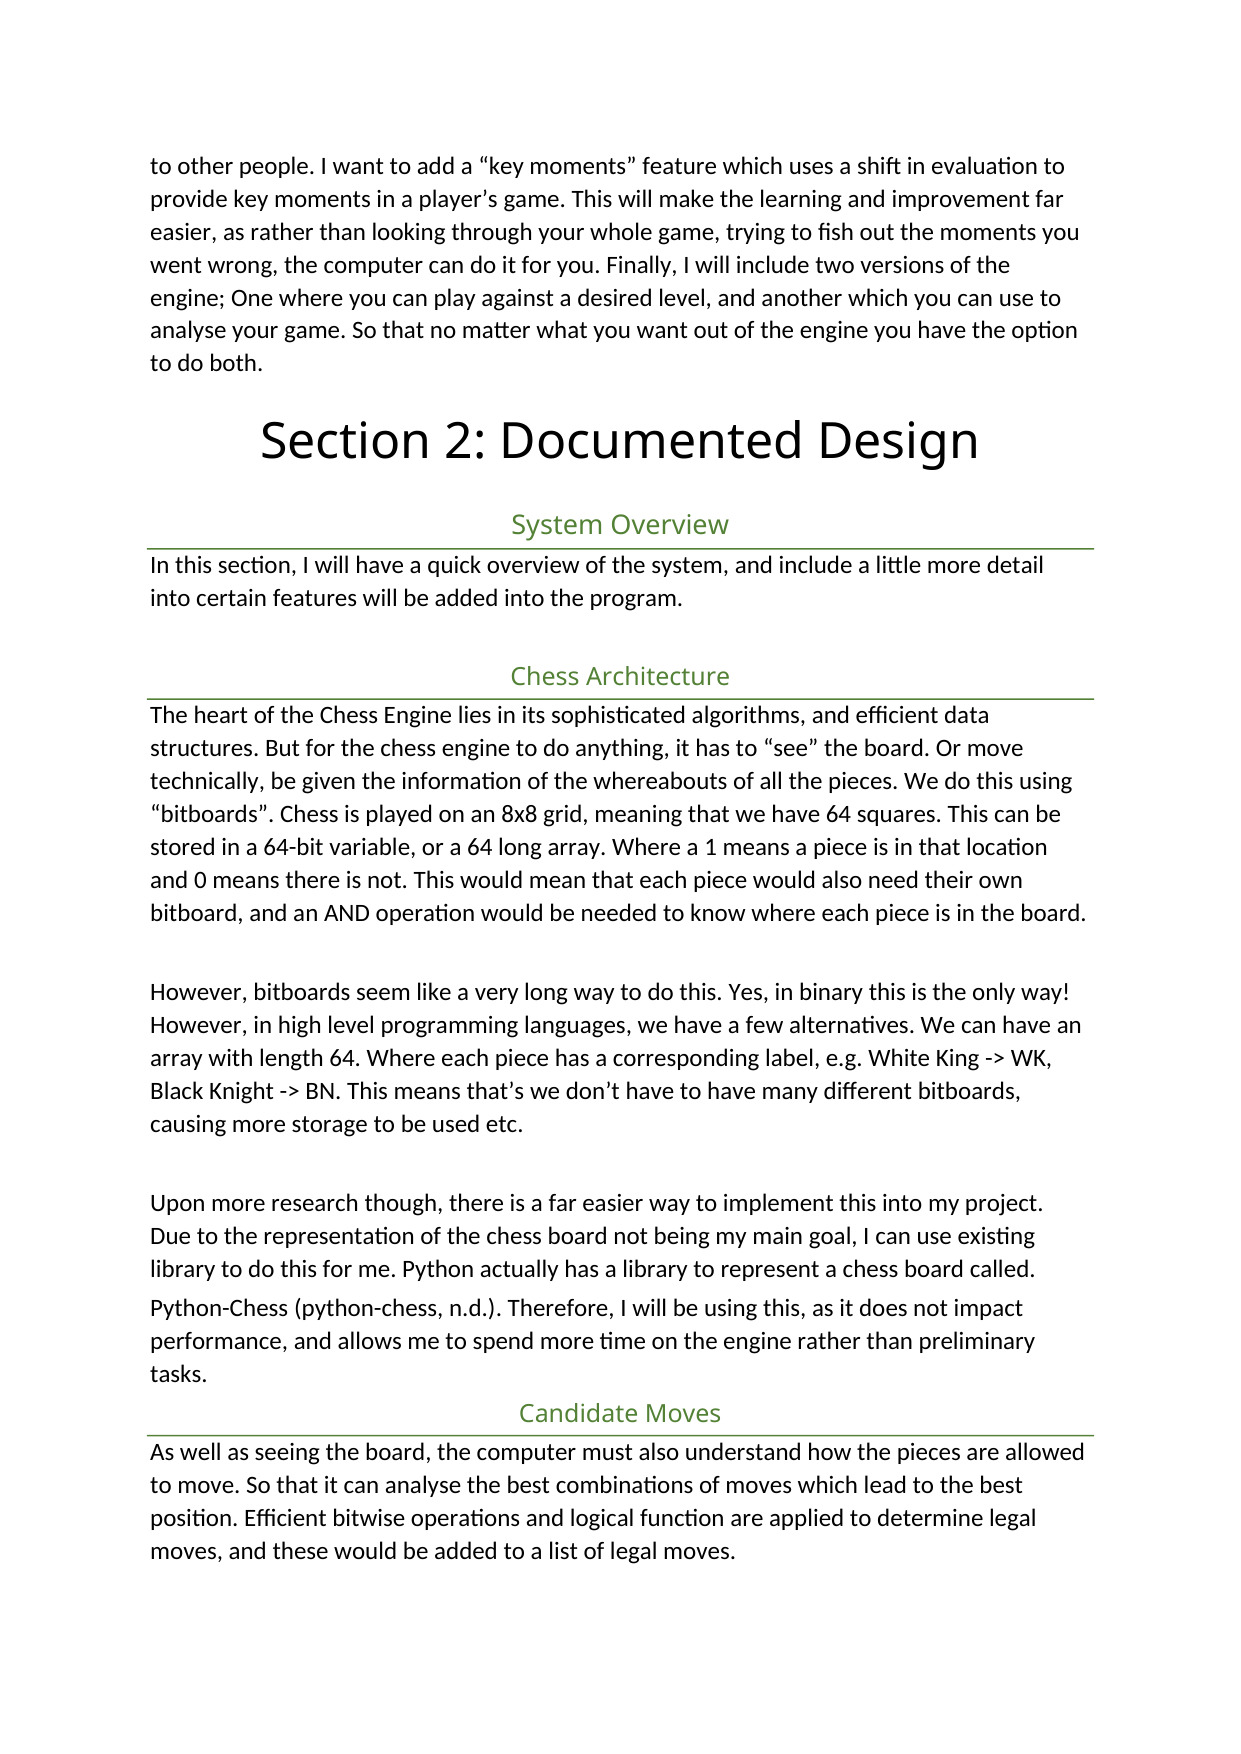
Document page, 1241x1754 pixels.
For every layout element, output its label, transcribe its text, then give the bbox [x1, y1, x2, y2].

text Python-Chess . Therefore, I will be using this, as it does not impact performance, and allows me to spend more time on the engine rather than preliminary tasks. [150, 1292, 1090, 1389]
text In this section, I will have a quick overview of the system, and include a little more detail into certain features will be added into the program. [150, 550, 1090, 613]
subtitle System Overview [150, 506, 1090, 543]
text As well as seeing the board, the computer must also understand how the pieces are allowed to move. So that it can analyse the best combinations of moves which lead to the best position. Efficient bitwise operations and logical function are applied to determine legal moves, and these would be added to a list of legal moves. [150, 1437, 1090, 1565]
subtitle Candidate Moves [150, 1395, 1090, 1429]
subtitle Section 2: Documented Design [150, 405, 1090, 473]
text However, bitboards seem like a very long way to do this. Yes, in binary this is the only way! However, in high level programming languages, we have a few alternatives. We can have an array with length 64. Where each piece has a corresponding label, e.g. White King -> WK, Black Knight -> BN. This means that’s we don’t have to have many different bitboards, causing more storage to be used etc. [150, 976, 1090, 1138]
text Upon more research though, there is a far easier way to implement this into my project. Due to the representation of the chess board not being my main goal, I can use existing library to do this for me. Python actually has a library to represent a chess board called. [150, 1187, 1090, 1283]
subtitle Chess Architecture [150, 659, 1090, 693]
text The heart of the Chess Engine lies in its sophisticated algorithms, and efficient data structures. But for the chess engine to do anything, it has to “see” the board. Or move technically, be given the information of the whereabouts of all the pieces. We do this using “bitboards”. Chess is played on an 8x8 grid, meaning that we have 64 squares. This can be stored in a 64-bit variable, or a 64 long array. Where a 1 means a piece is in that location and 0 means there is not. This would mean that each piece would also need their own bitboard, and an AND operation would be needed to know where each piece is in the board. [150, 700, 1090, 928]
